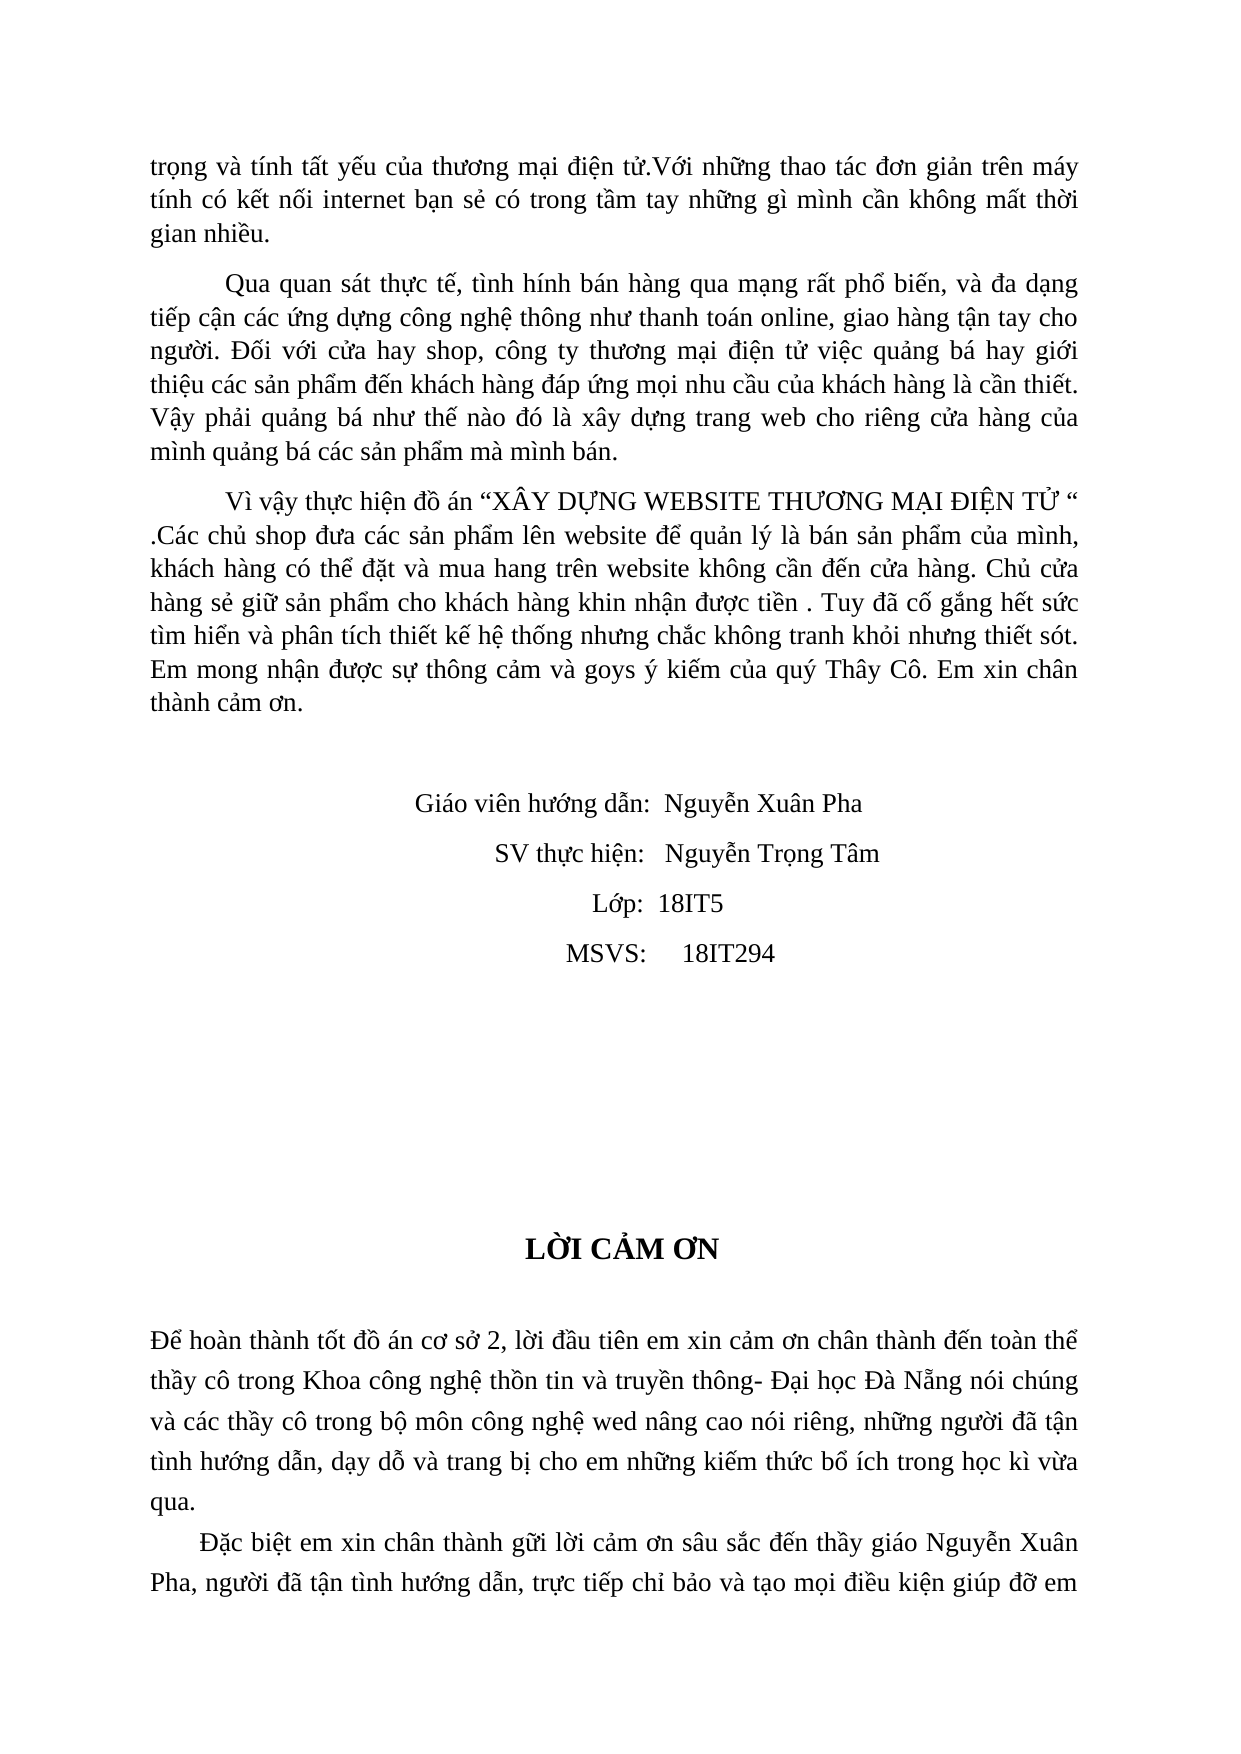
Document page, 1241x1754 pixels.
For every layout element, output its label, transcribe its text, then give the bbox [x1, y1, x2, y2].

text MSVS: 18IT294 [150, 937, 1080, 969]
text Để hoàn thành tốt đồ án cơ sở 2, lời đầu tiên em xin cảm ơn chân thành đến toàn thể thầy cô trong Khoa công nghệ thồn tin và truyền thông- Đại học Đà Nẵng nói chúng và các thầy cô trong bộ môn công nghệ wed nâng cao nói riêng, những người đã tận tình hướng dẫn, dạy dỗ và trang bị cho em những kiếm thức bổ ích trong học kì vừa qua. [150, 1324, 1080, 1517]
text LỜI CẢM ƠN [450, 1231, 1080, 1266]
text Vì vậy thực hiện đồ án “XÂY DỰNG WEBSITE THƯƠNG MẠI ĐIỆN TỬ “ .Các chủ shop đưa các sản phẩm lên website để quản lý là bán sản phẩm của mình, khách hàng có thể đặt và mua hang trên website không cần đến cửa hàng. Chủ cửa hàng sẻ giữ sản phẩm cho khách hàng khin nhận được tiền . Tuy đã cố gắng hết sức tìm hiển và phân tích thiết kế hệ thống nhưng chắc không tranh khỏi nhưng thiết sót. Em mong nhận được sự thông cảm và goys ý kiếm của quý Thây Cô. Em xin chân thành cảm ơn. [150, 485, 1080, 718]
text Lớp: 18IT5 [150, 887, 1080, 918]
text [150, 1526, 1080, 1597]
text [150, 150, 1080, 248]
text Qua quan sát thực tế, tình hính bán hàng qua mạng rất phổ biến, và đa dạng tiếp cận các ứng dựng công nghệ thông như thanh toán online, giao hàng tận tay cho người. Đối với cửa hay shop, công ty thương mại điện tử việc quảng bá hay giới thiệu các sản phẩm đến khách hàng đáp ứng mọi nhu cầu của khách hàng là cần thiết. Vậy phải quảng bá như thế nào đó là xây dựng trang web cho riêng cửa hàng của mình quảng bá các sản phẩm mà mình bán. [150, 267, 1080, 466]
text Giáo viên hướng dẫn: Nguyễn Xuân Pha [150, 787, 1080, 818]
text SV thực hiện: Nguyễn Trọng Tâm [150, 837, 1080, 868]
